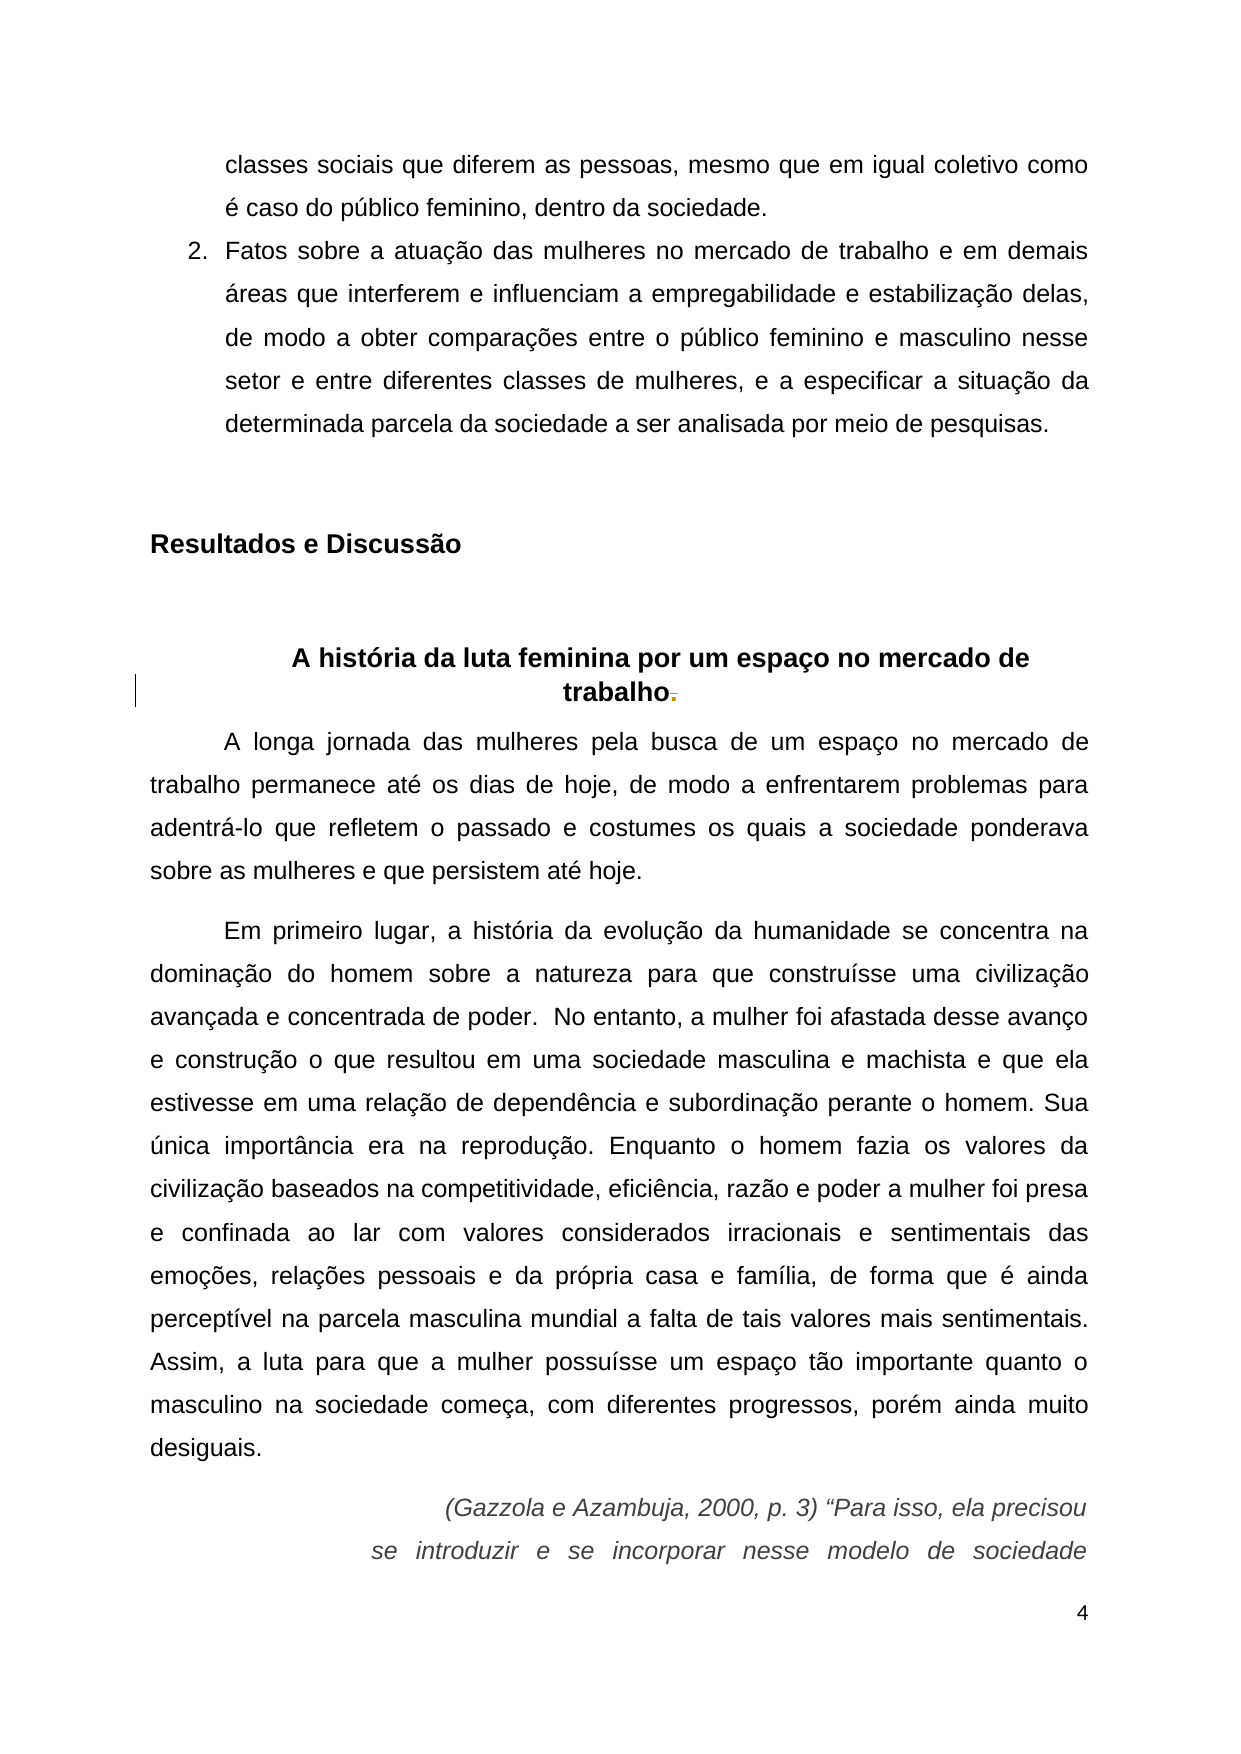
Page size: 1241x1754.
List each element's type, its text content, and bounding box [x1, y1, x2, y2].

text Em primeiro lugar, a história da evolução da humanidade se concentra na dominação do homem sobre a natureza para que construísse uma civilização avançada e concentrada de poder. No entanto, a mulher foi afastada desse avanço e construção o que resultou em uma sociedade masculina e machista e que ela estivesse em uma relação de dependência e subordinação perante o homem. Sua única importância era na reprodução. Enquanto o homem fazia os valores da civilização baseados na competitividade, eficiência, razão e poder a mulher foi presa e confinada ao lar com valores considerados irracionais e sentimentais das emoções, relações pessoais e da própria casa e família, de forma que é ainda perceptível na parcela masculina mundial a falta de tais valores mais sentimentais. Assim, a luta para que a mulher possuísse um espaço tão importante quanto o masculino na sociedade começa, com diferentes progressos, porém ainda muito desiguais. [150, 916, 1090, 1462]
text A longa jornada das mulheres pela busca de um espaço no mercado de trabalho permanece até os dias de hoje, de modo a enfrentarem problemas para adentrá-lo que refletem o passado e costumes os quais a sociedade ponderava sobre as mulheres e que persistem até hoje. [150, 726, 1090, 884]
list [187, 150, 1090, 222]
text A história da luta feminina por um espaço no mercado de trabalho [150, 642, 1090, 707]
list Fatos sobre a atuação das mulheres no mercado de trabalho e em demais áreas que interferem e influenciam a empregabilidade e estabilização delas, de modo a obter comparações entre o público feminino e masculino nesse setor e entre diferentes classes de mulheres, e a especificar a situação da determinada parcela da sociedade a ser analisada por meio de pesquisas. [187, 236, 1090, 437]
text Resultados e Discussão [150, 528, 1090, 559]
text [371, 1493, 1090, 1565]
